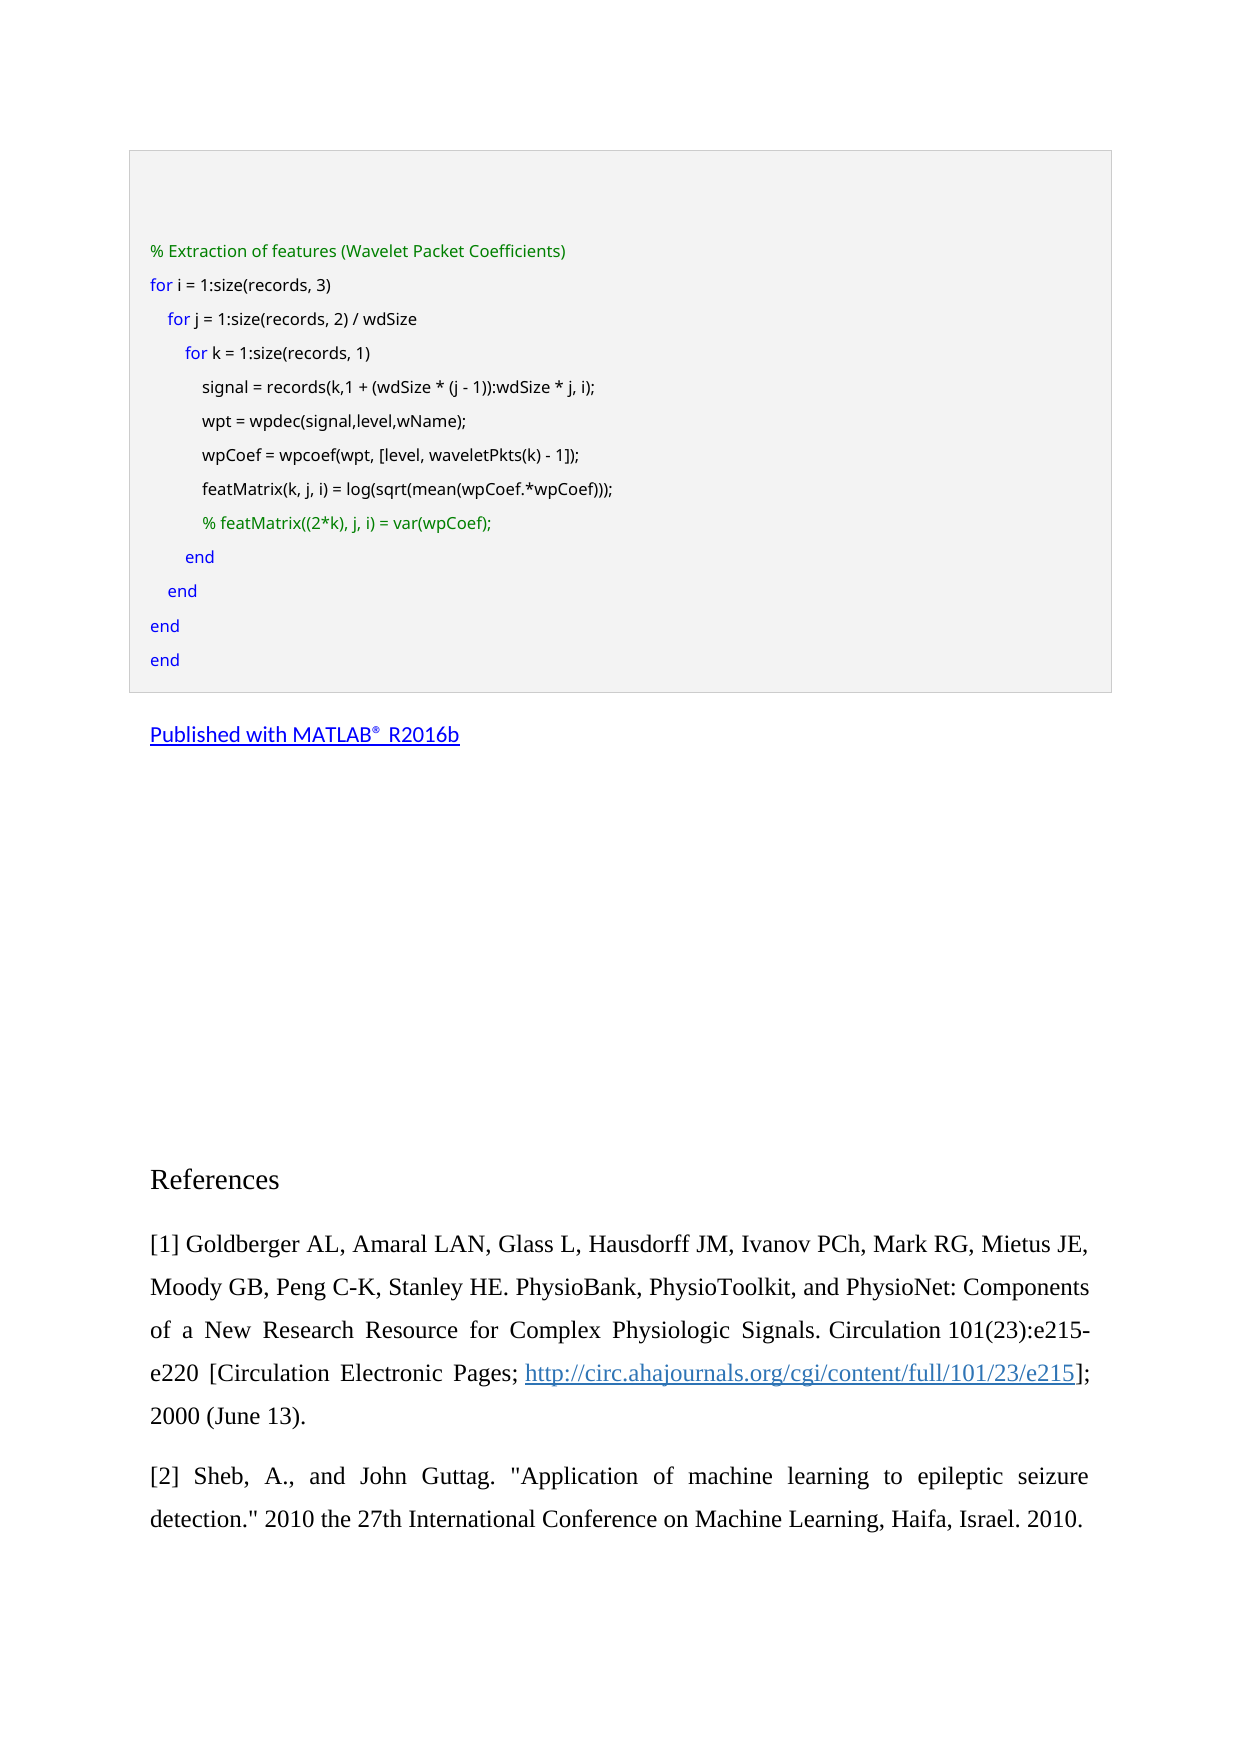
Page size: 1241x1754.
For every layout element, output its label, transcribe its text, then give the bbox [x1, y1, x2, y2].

text Published with MATLAB® R2016b [150, 720, 1090, 748]
text [2] Sheb, A., and John Guttag. "Application of machine learning to epileptic seizure detection." 2010 the 27th International Conference on Machine Learning, Haifa, Israel. 2010. [150, 1461, 1090, 1533]
text [1] Goldberger AL, Amaral LAN, Glass L, Hausdorff JM, Ivanov PCh, Mark RG, Mietus JE, Moody GB, Peng C-K, Stanley HE. PhysioBank, PhysioToolkit, and PhysioNet: Components of a New Research Resource for Complex Physiologic Signals. Circulation 101(23):e215-e220 [Circulation Electronic Pages; http://circ.ahajournals.org/cgi/content/full/101/23/e215]; 2000 (June 13). [150, 1229, 1090, 1430]
text References [150, 1162, 1090, 1195]
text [130, 151, 1111, 692]
